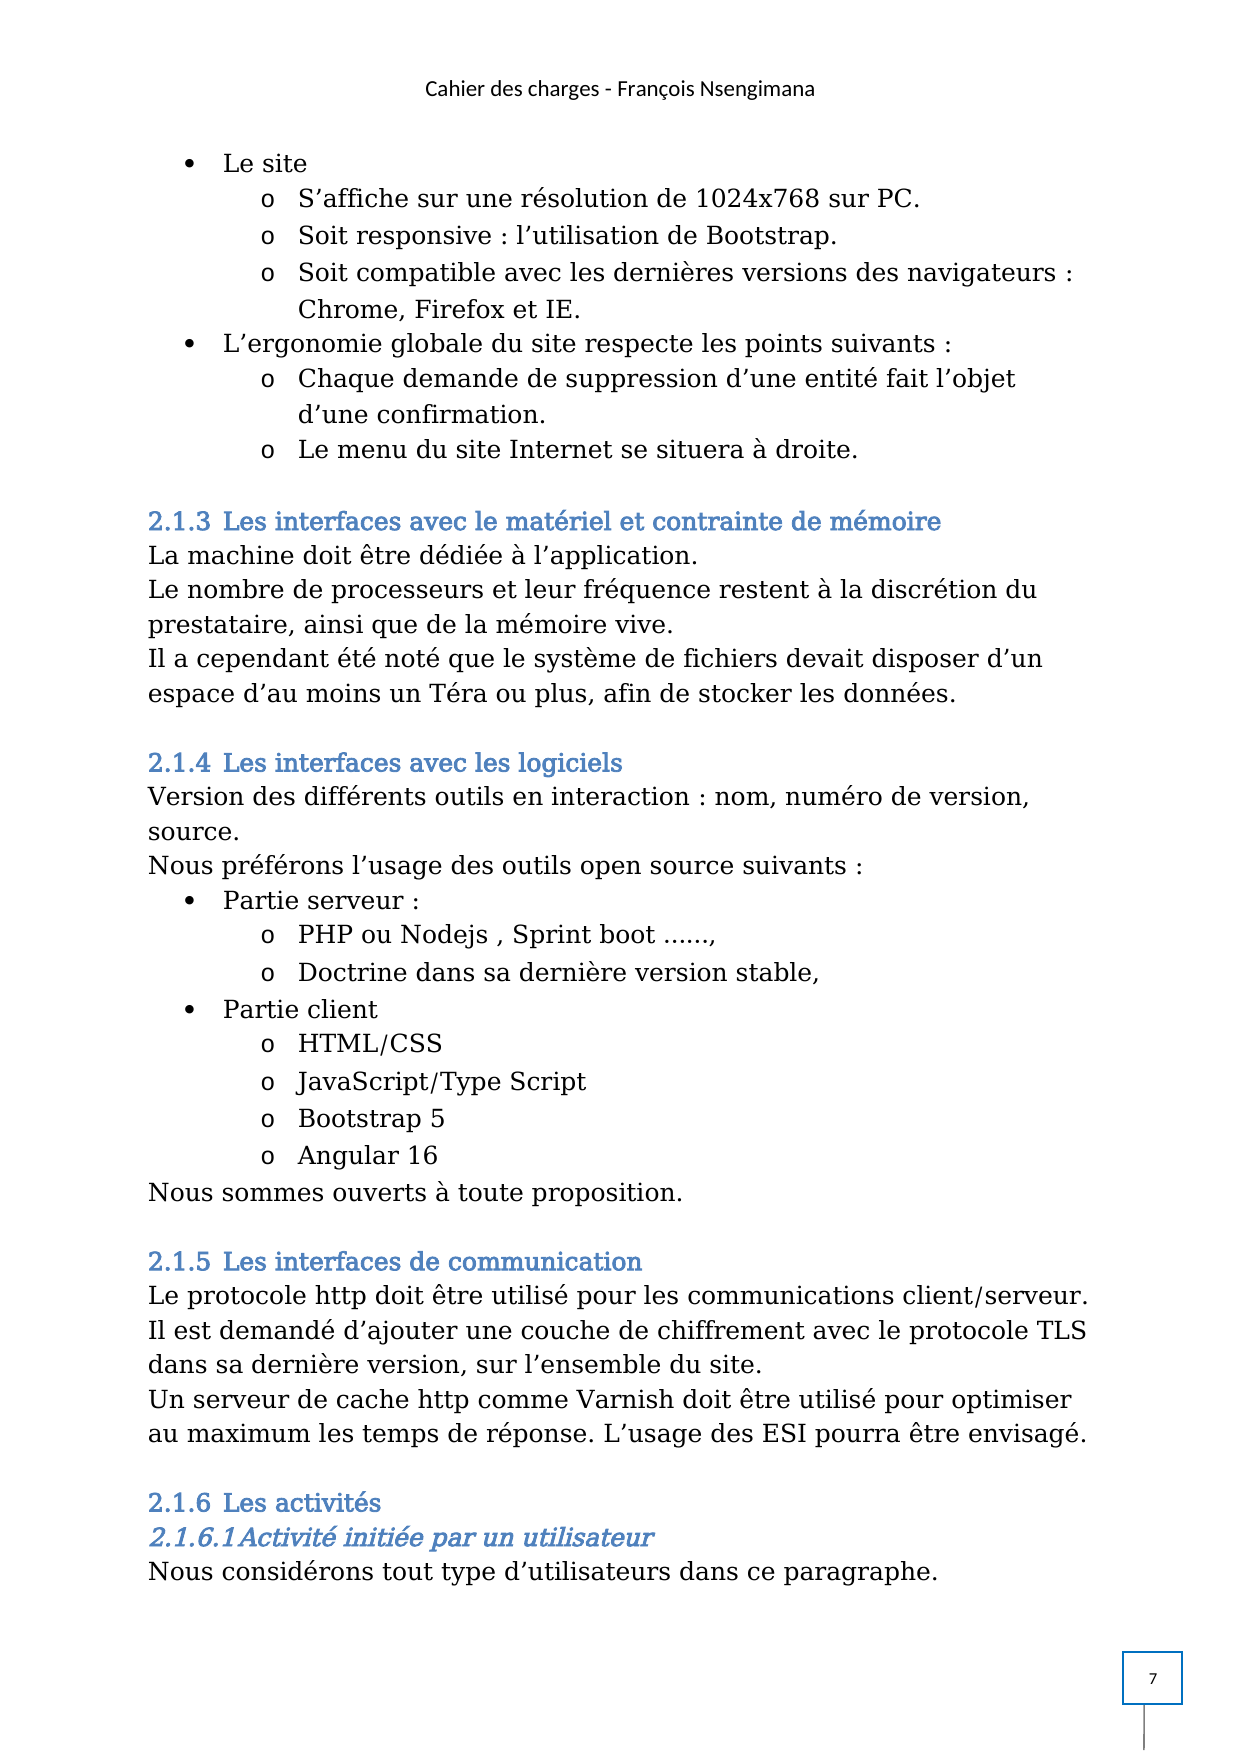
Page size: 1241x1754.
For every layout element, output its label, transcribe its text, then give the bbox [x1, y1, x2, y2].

text La machine doit être dédiée à l’application. [148, 540, 1093, 570]
text Nous sommes ouverts à toute proposition. [148, 1176, 1093, 1206]
subtitle Activité initiée par un utilisateur [148, 1521, 1093, 1551]
subtitle Les activités [148, 1487, 1093, 1517]
subtitle Les interfaces de communication [148, 1245, 1093, 1275]
list JavaScript/Type Script [260, 1065, 1093, 1097]
list PHP ou Nodejs , Sprint boot ……, [260, 919, 1093, 951]
list Partie serveur : [185, 884, 1093, 915]
list Chaque demande de suppression d’une entité fait l’objet d’une confirmation. [260, 362, 1093, 429]
list Le menu du site Internet se situera à droite. [260, 434, 1093, 466]
list Soit responsive : l’utilisation de Bootstrap. [260, 219, 1093, 252]
list S’affiche sur une résolution de 1024x768 sur PC. [260, 182, 1093, 214]
list L’ergonomie globale du site respecte les points suivants : [185, 328, 1093, 358]
list Le site [185, 148, 1093, 178]
text Version des différents outils en interaction : nom, numéro de version, source. [148, 781, 1093, 846]
list Angular 16 [260, 1139, 1093, 1172]
text Il a cependant été noté que le système de fichiers devait disposer d’un espace d’au moins un Téra ou plus, afin de stocker les données. [148, 643, 1093, 708]
list Bootstrap 5 [260, 1102, 1093, 1134]
list HTML/CSS [260, 1028, 1093, 1060]
list Soit compatible avec les dernières versions des navigateurs : Chrome, Firefox et IE. [260, 256, 1093, 323]
text Nous préférons l’usage des outils open source suivants : [148, 850, 1093, 880]
text Un serveur de cache http comme Varnish doit être utilisé pour optimiser au maximum les temps de réponse. L’usage des ESI pourra être envisagé. [148, 1383, 1093, 1448]
subtitle Les interfaces avec les logiciels [148, 747, 1093, 777]
list Partie client [185, 993, 1093, 1023]
subtitle Les interfaces avec le matériel et contrainte de mémoire [148, 505, 1093, 535]
text Nous considérons tout type d’utilisateurs dans ce paragraphe. [148, 1556, 1093, 1586]
text Le nombre de processeurs et leur fréquence restent à la discrétion du prestataire, ainsi que de la mémoire vive. [148, 574, 1093, 639]
text Le protocole http doit être utilisé pour les communications client/serveur. Il est demandé d’ajouter une couche de chiffrement avec le protocole TLS dans sa dernière version, sur l’ensemble du site. [148, 1280, 1093, 1379]
list Doctrine dans sa dernière version stable, [260, 956, 1093, 988]
